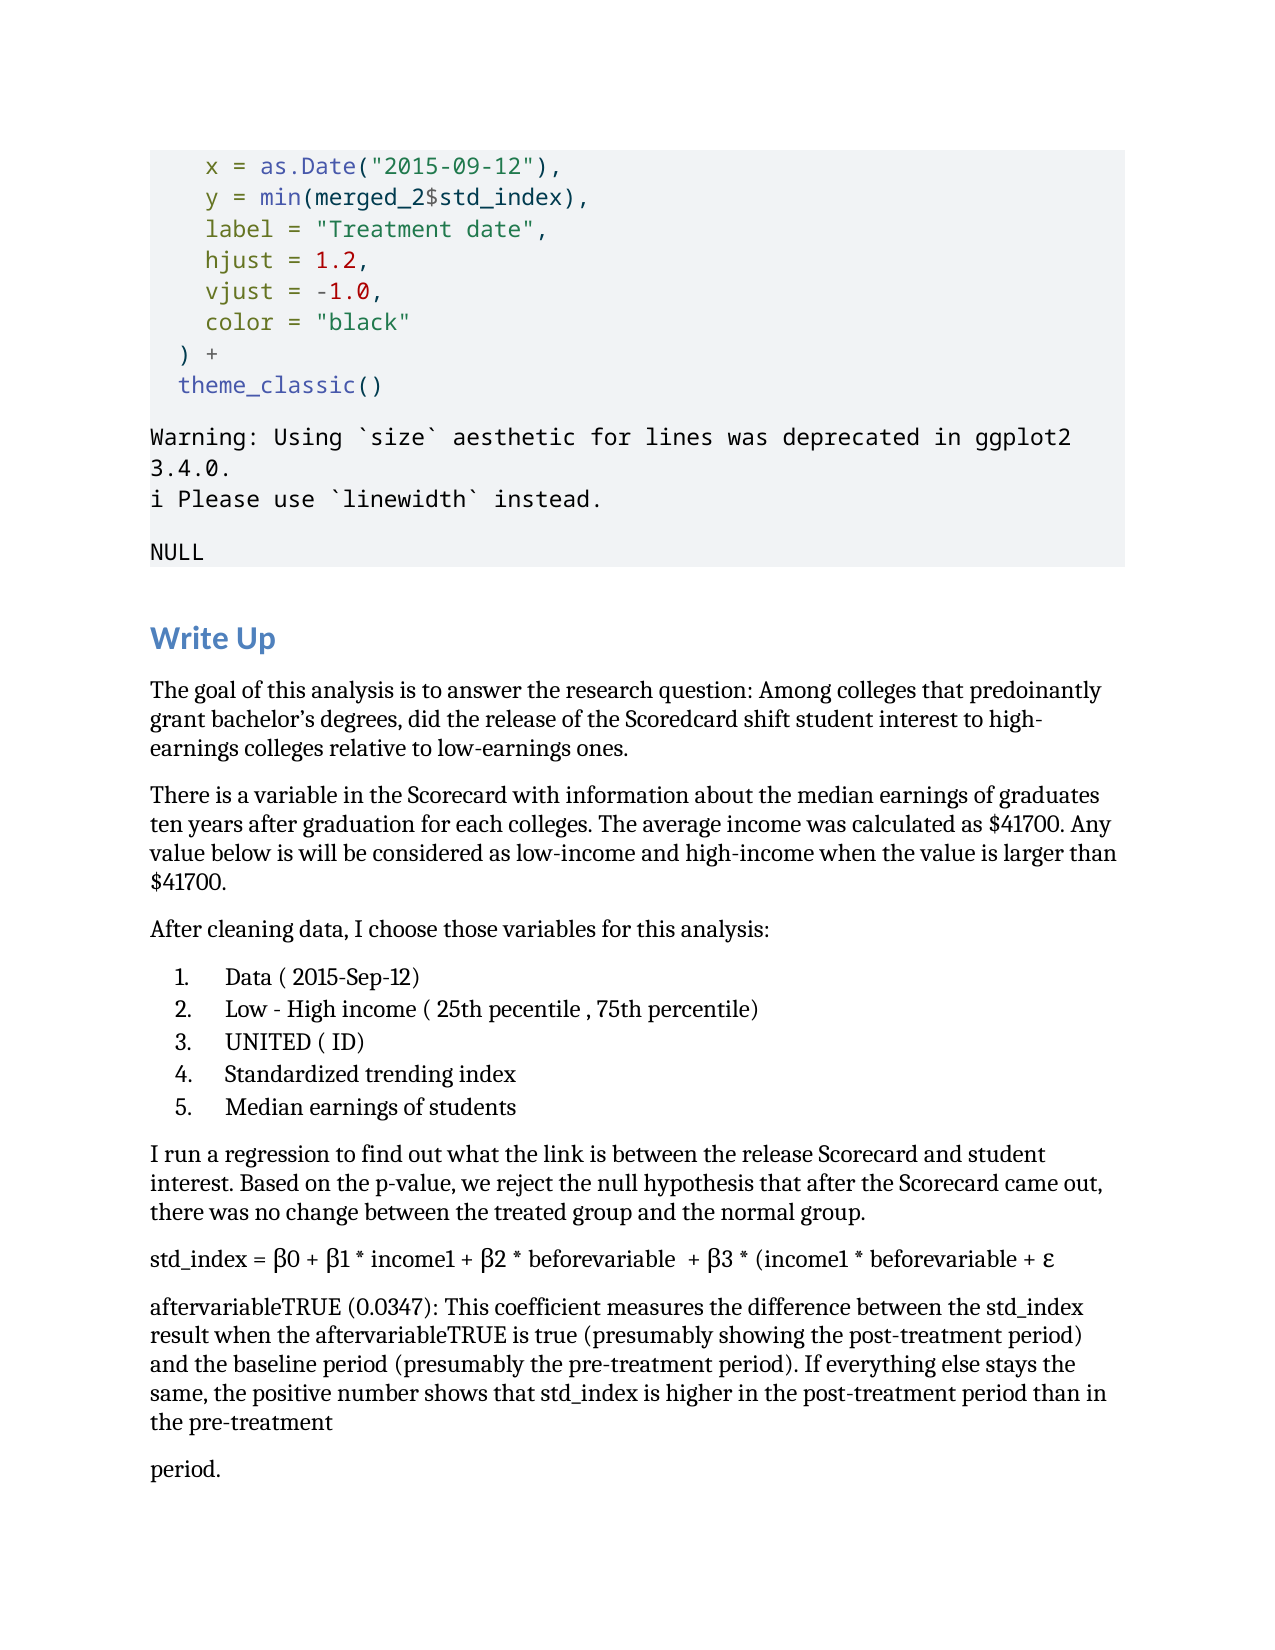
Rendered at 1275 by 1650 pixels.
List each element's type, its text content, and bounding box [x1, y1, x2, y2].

list Low - High income ( 25th pecentile , 75th percentile) [175, 995, 1125, 1024]
text There is a variable in the Scorecard with information about the median earnings of graduates ten years after graduation for each colleges. The average income was calculated as $41700. Any value below is will be considered as low-income and high-income when the value is larger than $41700. [150, 781, 1125, 896]
text After cleaning data, I choose those variables for this analysis: [150, 915, 1125, 944]
text I run a regression to find out what the link is between the release Scorecard and student interest. Based on the p-value, we reject the null hypothesis that after the Scorecard came out, there was no change between the treated group and the normal group. [150, 1140, 1125, 1226]
list UNITED ( ID) [175, 1027, 1125, 1056]
list Median earnings of students [175, 1092, 1125, 1121]
text period. [150, 1455, 1125, 1484]
list Standardized trending index [175, 1060, 1125, 1089]
text Warning: Using `size` aesthetic for lines was deprecated in ggplot2 3.4.0. ℹ Please use `linewidth` instead. [150, 421, 1125, 514]
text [150, 150, 1125, 400]
text NULL [150, 535, 1125, 567]
list Data ( 2015-Sep-12) [175, 962, 1125, 991]
text aftervariableTRUE (0.0347): This coefficient measures the difference between the std_index result when the aftervariableTRUE is true (presumably showing the post-treatment period) and the baseline period (presumably the pre-treatment period). If everything else stays the same, the positive number shows that std_index is higher in the post-treatment period than in the pre-treatment [150, 1292, 1125, 1436]
text std_index = β0 + β1 * income1 + β2 * beforevariable + β3 * (income1 * beforevariable + ε [150, 1245, 1125, 1274]
text The goal of this analysis is to answer the research question: Among colleges that predoinantly grant bachelor’s degrees, did the release of the Scoredcard shift student interest to high-earnings colleges relative to low-earnings ones. [150, 676, 1125, 762]
subtitle Write Up [150, 617, 1125, 657]
